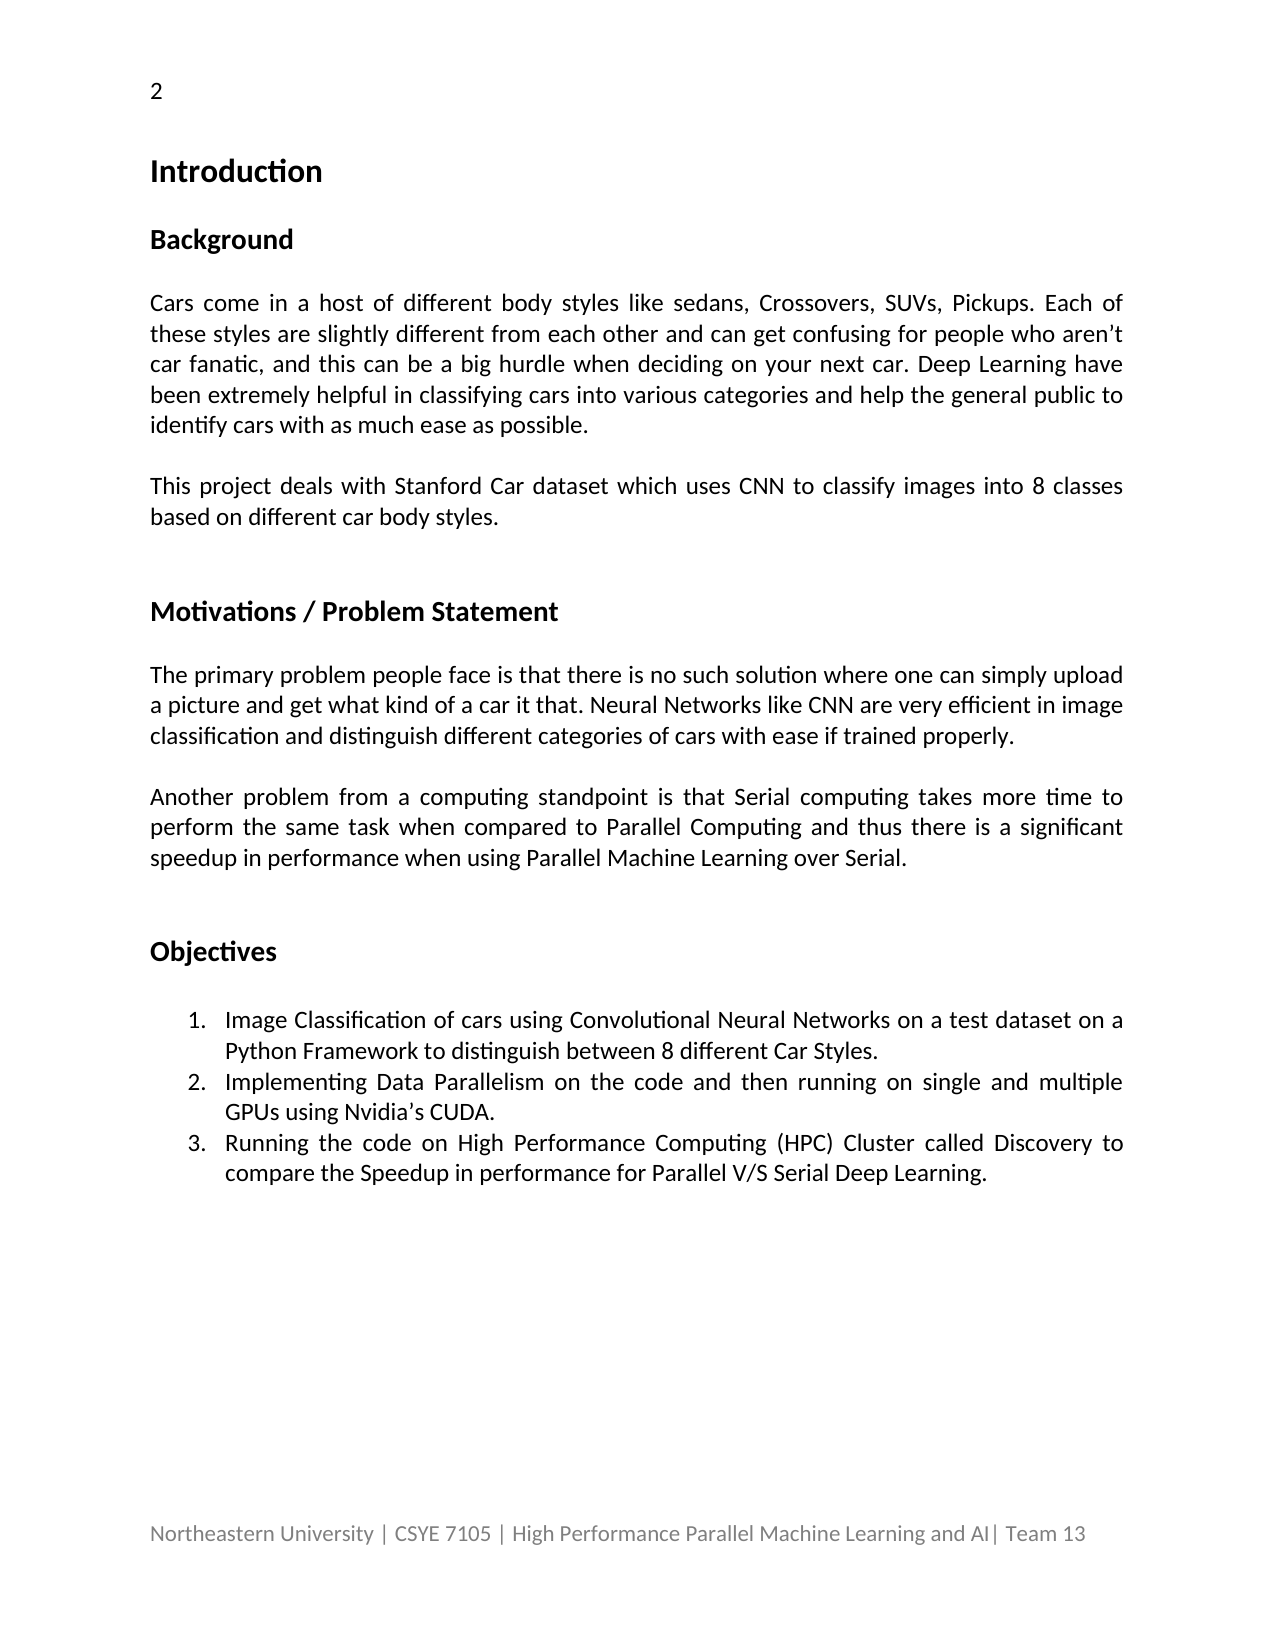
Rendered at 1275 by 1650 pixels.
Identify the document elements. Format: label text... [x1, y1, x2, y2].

list Running the code on High Performance Computing (HPC) Cluster called Discovery to compare the Speedup in performance for Parallel V/S Serial Deep Learning. [187, 1127, 1125, 1188]
text Background [150, 221, 1125, 257]
text Objectives [150, 933, 1125, 969]
list Implementing Data Parallelism on the code and then running on single and multiple GPUs using Nvidia’s CUDA. [187, 1066, 1125, 1127]
text Cars come in a host of different body styles like sedans, Crossovers, SUVs, Pickups. Each of these styles are slightly different from each other and can get confusing for people who aren’t car fanatic, and this can be a big hurdle when deciding on your next car. Deep Learning have been extremely helpful in classifying cars into various categories and help the general public to identify cars with as much ease as possible. [150, 287, 1125, 440]
text This project deals with Stanford Car dataset which uses CNN to classify images into 8 classes based on different car body styles. [150, 471, 1125, 532]
text Another problem from a computing standpoint is that Serial computing takes more time to perform the same task when compared to Parallel Computing and thus there is a significant speedup in performance when using Parallel Machine Learning over Serial. [150, 781, 1125, 872]
text Motivations / Problem Statement [150, 593, 1125, 628]
text Introduction [150, 150, 1125, 191]
text The primary problem people face is that there is no such solution where one can simply upload a picture and get what kind of a car it that. Neural Networks like CNN are very efficient in image classification and distinguish different categories of cars with ease if trained properly. [150, 659, 1125, 750]
list Image Classification of cars using Convolutional Neural Networks on a test dataset on a Python Framework to distinguish between 8 different Car Styles. [187, 1005, 1125, 1066]
